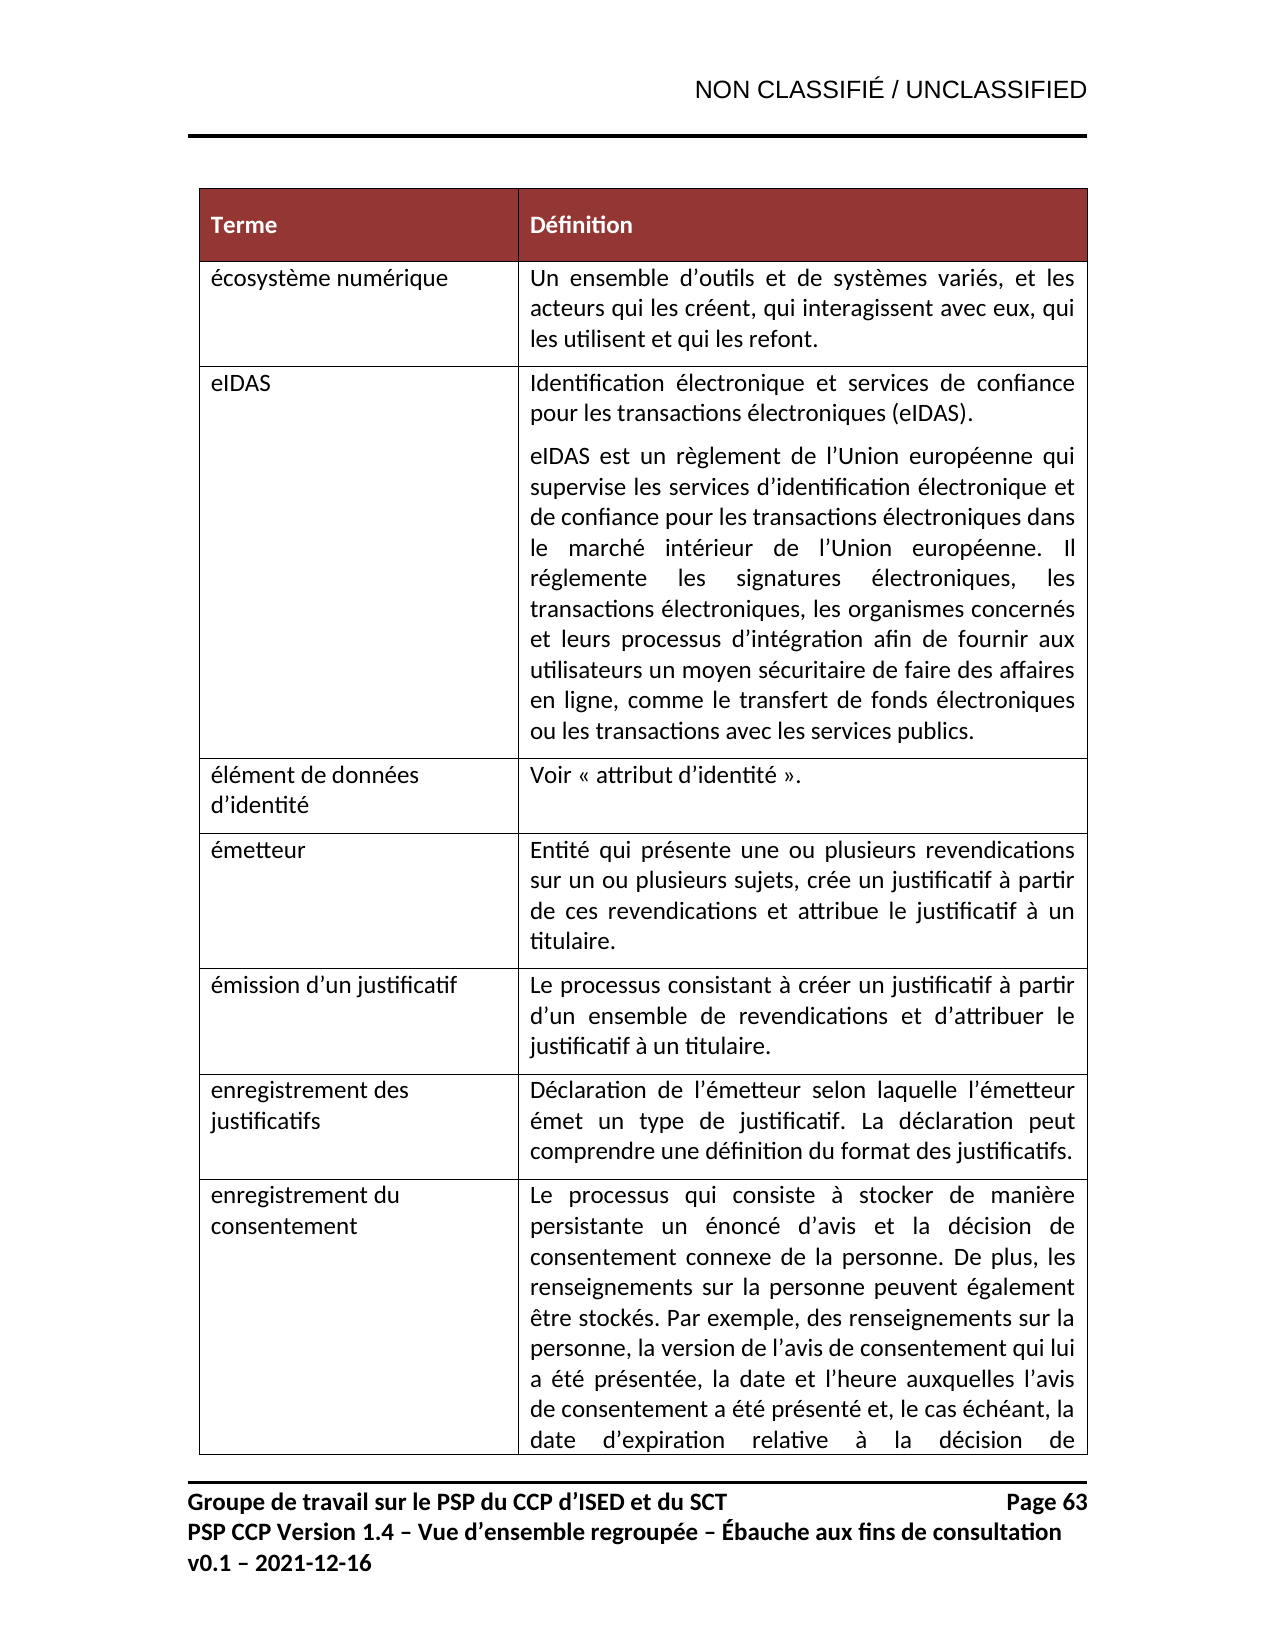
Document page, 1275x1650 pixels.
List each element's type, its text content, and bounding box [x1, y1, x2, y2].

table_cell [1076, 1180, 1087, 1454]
table_cell enregistrement des justificatifs [200, 1075, 518, 1178]
table_cell Déclaration de l’émetteur selon laquelle l’émetteur émet un type de justificatif. La déclaration peut comprendre une définition du format des justificatifs. [519, 1075, 1087, 1178]
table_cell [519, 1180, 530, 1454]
table_cell Voir « attribut d’identité ». [519, 759, 1087, 833]
table_cell Identification électronique et services de confiance pour les transactions électroniques (eIDAS). eIDAS est un règlement de l’Union européenne qui supervise les services d’identification électronique et de confiance pour les transactions électroniques dans le marché intérieur de l’Union européenne. Il réglemente les signatures électroniques, les transactions électroniques, les organismes concernés et leurs processus d’intégration afin de fournir aux utilisateurs un moyen sécuritaire de faire des affaires en ligne, comme le transfert de fonds électroniques ou les transactions avec les services publics. [519, 367, 1087, 758]
table_cell eIDAS [200, 367, 518, 758]
table_cell Entité qui présente une ou plusieurs revendications sur un ou plusieurs sujets, crée un justificatif à partir de ces revendications et attribue le justificatif à un titulaire. [519, 834, 1087, 968]
table_header Définition [519, 189, 1087, 261]
table_cell élément de données d’identité [200, 759, 518, 833]
table_cell enregistrement du consentement [200, 1180, 518, 1454]
table_cell émission d’un justificatif [200, 969, 518, 1073]
table_cell écosystème numérique [200, 262, 518, 366]
table_cell Le processus consistant à créer un justificatif à partir d’un ensemble de revendications et d’attribuer le justificatif à un titulaire. [519, 969, 1087, 1073]
table_cell Un ensemble d’outils et de systèmes variés, et les acteurs qui les créent, qui interagissent avec eux, qui les utilisent et qui les refont. [519, 262, 1087, 366]
table_header Terme [200, 189, 518, 261]
table_cell émetteur [200, 834, 518, 968]
